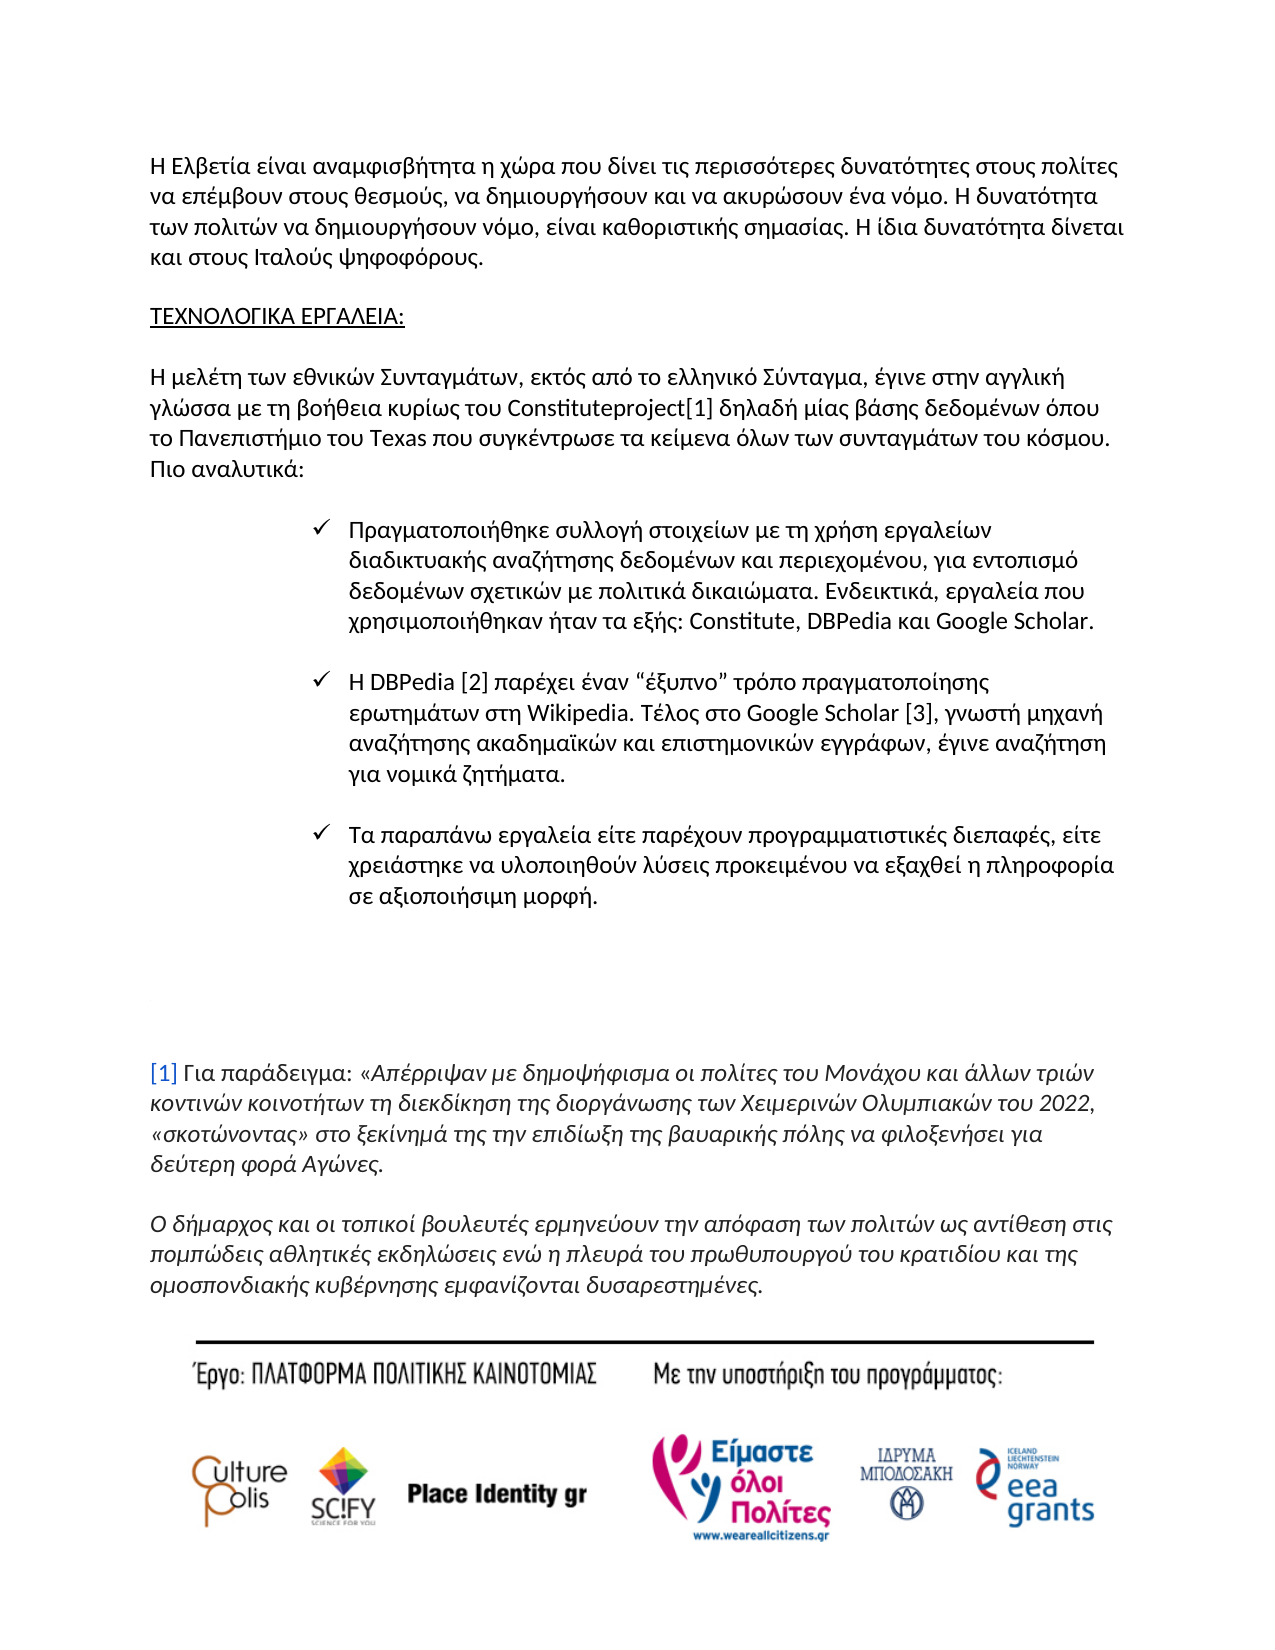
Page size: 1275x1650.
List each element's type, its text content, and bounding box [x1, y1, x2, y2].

text Η μελέτη των εθνικών Συνταγμάτων, εκτός από το ελληνικό Σύνταγμα, έγινε στην αγγλική γλώσσα με τη βοήθεια κυρίως του Constituteproject[1] δηλαδή μίας βάσης δεδομένων όπου το Πανεπιστήμιο του Texas που συγκέντρωσε τα κείμενα όλων των συνταγμάτων του κόσμου. Πιο αναλυτικά: [150, 361, 1125, 483]
list H DBPedia [2] παρέχει έναν “έξυπνο” τρόπο πραγματοποίησης ερωτημάτων στη Wikipedia. Τέλος στο Google Scholar [3], γνωστή μηχανή αναζήτησης ακαδημαϊκών και επιστημονικών εγγράφων, έγινε αναζήτηση για νομικά ζητήματα. [311, 666, 1125, 788]
text Η Ελβετία είναι αναμφισβήτητα η χώρα που δίνει τις περισσότερες δυνατότητες στους πολίτες να επέμβουν στους θεσμούς, να δημιουργήσουν και να ακυρώσουν ένα νόμο. Η δυνατότητα των πολιτών να δημιουργήσουν νόμο, είναι καθοριστικής σημασίας. H ίδια δυνατότητα δίνεται και στους Ιταλούς ψηφοφόρους. [150, 150, 1125, 300]
text Ο δήμαρχος και οι τοπικοί βουλευτές ερμηνεύουν την απόφαση των πολιτών ως αντίθεση στις πομπώδεις αθλητικές εκδηλώσεις ενώ η πλευρά του πρωθυπουργού του κρατιδίου και της ομοσπονδιακής κυβέρνησης εμφανίζονται δυσαρεστημένες. [150, 1208, 1125, 1299]
text [1] Για παράδειγμα: «Απέρριψαν με δημοψήφισμα οι πολίτες του Μονάχου και άλλων τριών κοντινών κοινοτήτων τη διεκδίκηση της διοργάνωσης των Χειμερινών Ολυμπιακών του 2022, «σκοτώνοντας» στο ξεκίνημά της την επιδίωξη της βαυαρικής πόλης να φιλοξενήσει για δεύτερη φορά Αγώνες. [150, 1057, 1125, 1179]
picture [150, 1324, 1125, 1575]
text ΤΕΧΝΟΛΟΓΙΚΑ ΕΡΓΑΛΕΙΑ: [150, 300, 1125, 331]
list Τα παραπάνω εργαλεία είτε παρέχουν προγραμματιστικές διεπαφές, είτε χρειάστηκε να υλοποιηθούν λύσεις προκειμένου να εξαχθεί η πληροφορία σε αξιοποιήσιμη μορφή. [311, 819, 1125, 911]
list Πραγματοποιήθηκε συλλογή στοιχείων με τη χρήση εργαλείων διαδικτυακής αναζήτησης δεδομένων και περιεχομένου, για εντοπισμό δεδομένων σχετικών με πολιτικά δικαιώματα. Ενδεικτικά, εργαλεία που χρησιμοποιήθηκαν ήταν τα εξής: Constitute, DBPedia και Google Scholar. [311, 514, 1125, 636]
